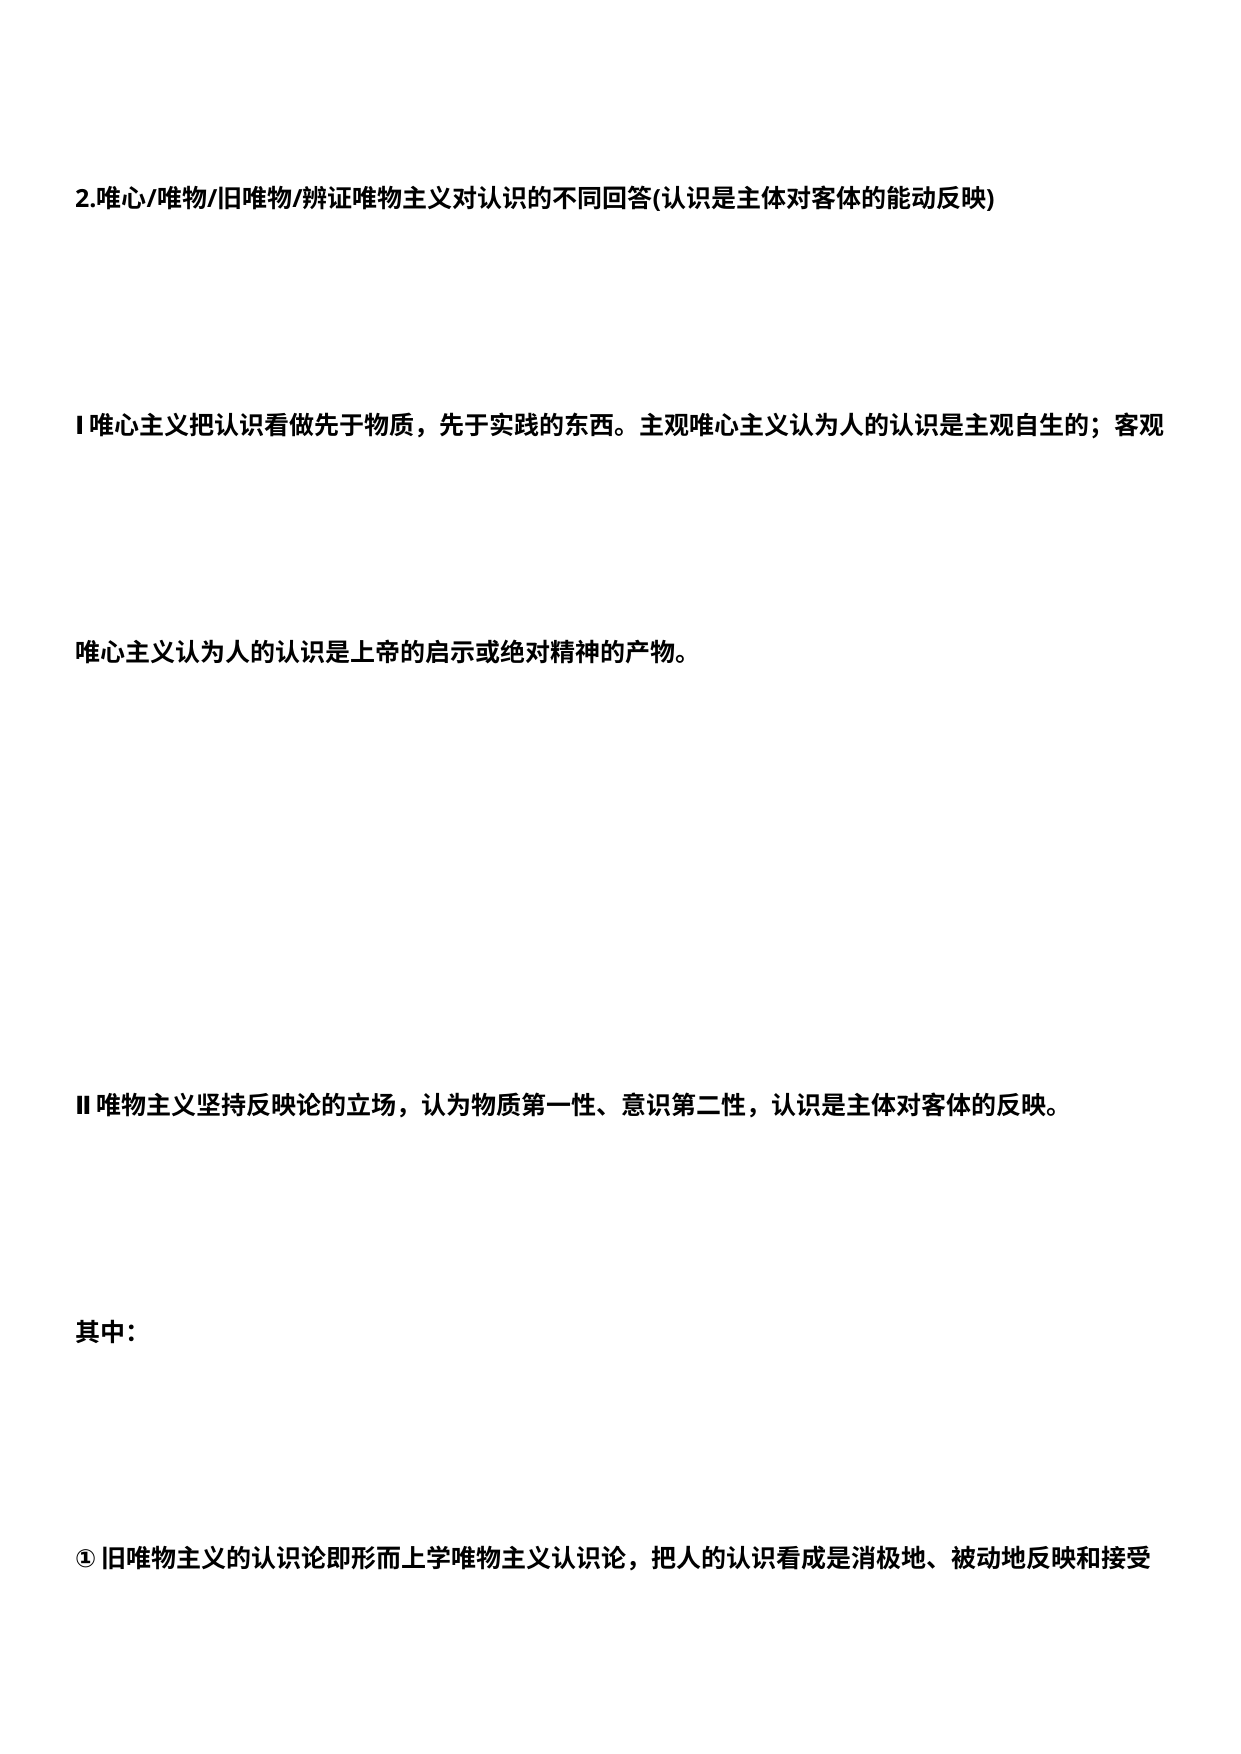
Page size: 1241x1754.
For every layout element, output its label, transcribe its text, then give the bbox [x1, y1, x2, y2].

text 2.唯心/唯物/旧唯物/辨证唯物主义对认识的不同回答(认识是主体对客体的能动反映) [75, 84, 1165, 310]
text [75, 1444, 1165, 1670]
text Ⅱ唯物主义坚持反映论的立场，认为物质第一性、意识第二性，认识是主体对客体的反映。 [75, 990, 1165, 1217]
text Ⅰ唯心主义把认识看做先于物质，先于实践的东西。主观唯心主义认为人的认识是主观自生的；客观唯心主义认为人的认识是上帝的启示或绝对精神的产物。 [75, 310, 1165, 764]
text 其中： [75, 1217, 1165, 1444]
